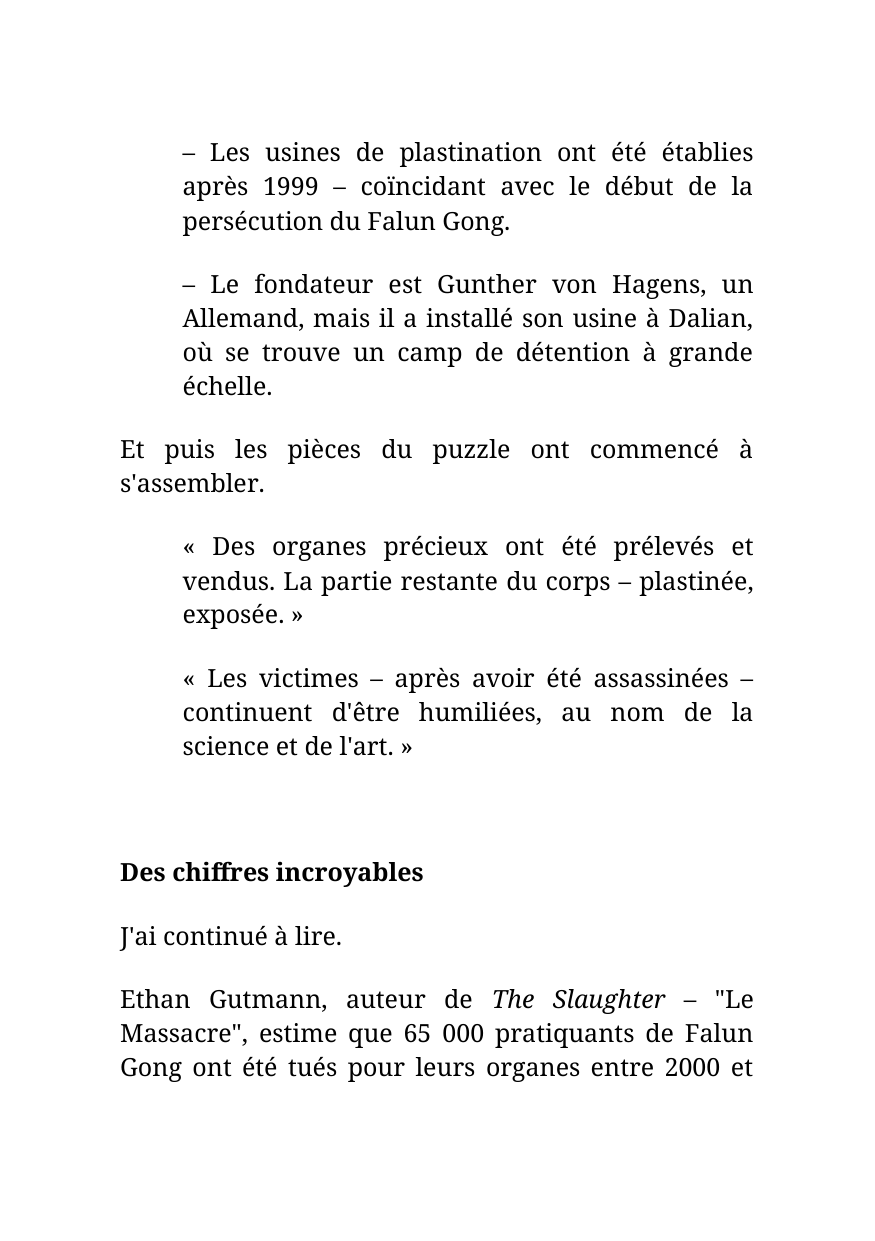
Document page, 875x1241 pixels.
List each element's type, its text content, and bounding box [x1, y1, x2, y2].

text « Des organes précieux ont été prélevés et vendus. La partie restante du corps – plastinée, exposée. » [182, 529, 754, 631]
text Et puis les pièces du puzzle ont commencé à s'assembler. [120, 432, 754, 500]
text – Les usines de plastination ont été établies après 1999 – coïncidant avec le début de la persécution du Falun Gong. [182, 135, 754, 237]
text J'ai continué à lire. [120, 918, 754, 952]
text « Les victimes – après avoir été assassinées – continuent d'être humiliées, au nom de la science et de l'art. » [182, 660, 754, 763]
text – Le fondateur est Gunther von Hagens, un Allemand, mais il a installé son usine à Dalian, où se trouve un camp de détention à grande échelle. [182, 266, 754, 403]
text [120, 981, 754, 1084]
text Des chiffres incroyables [120, 855, 754, 889]
